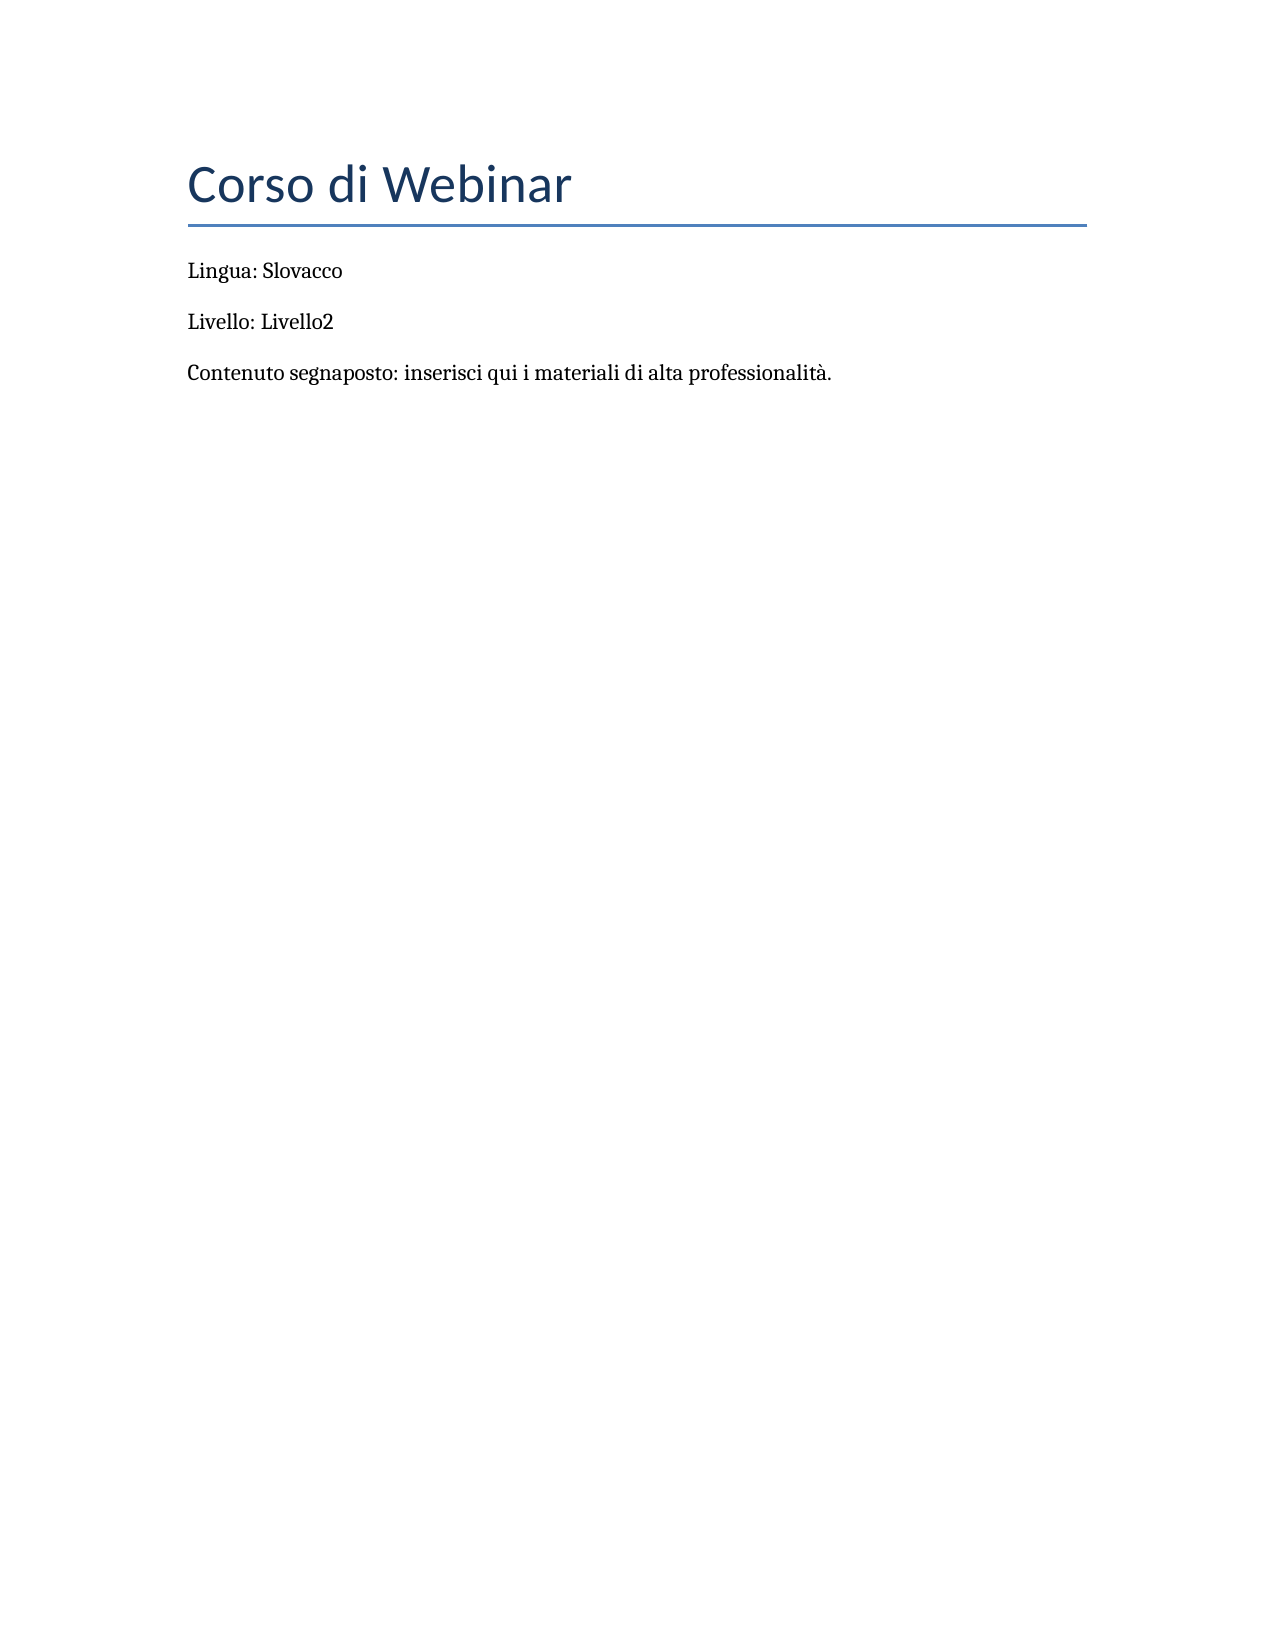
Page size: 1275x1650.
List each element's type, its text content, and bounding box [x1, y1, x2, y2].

text Contenuto segnaposto: inserisci qui i materiali di alta professionalità. [187, 360, 1087, 386]
text Lingua: Slovacco [187, 258, 1087, 284]
text Livello: Livello2 [187, 309, 1087, 335]
title Corso di Webinar [187, 150, 1087, 227]
